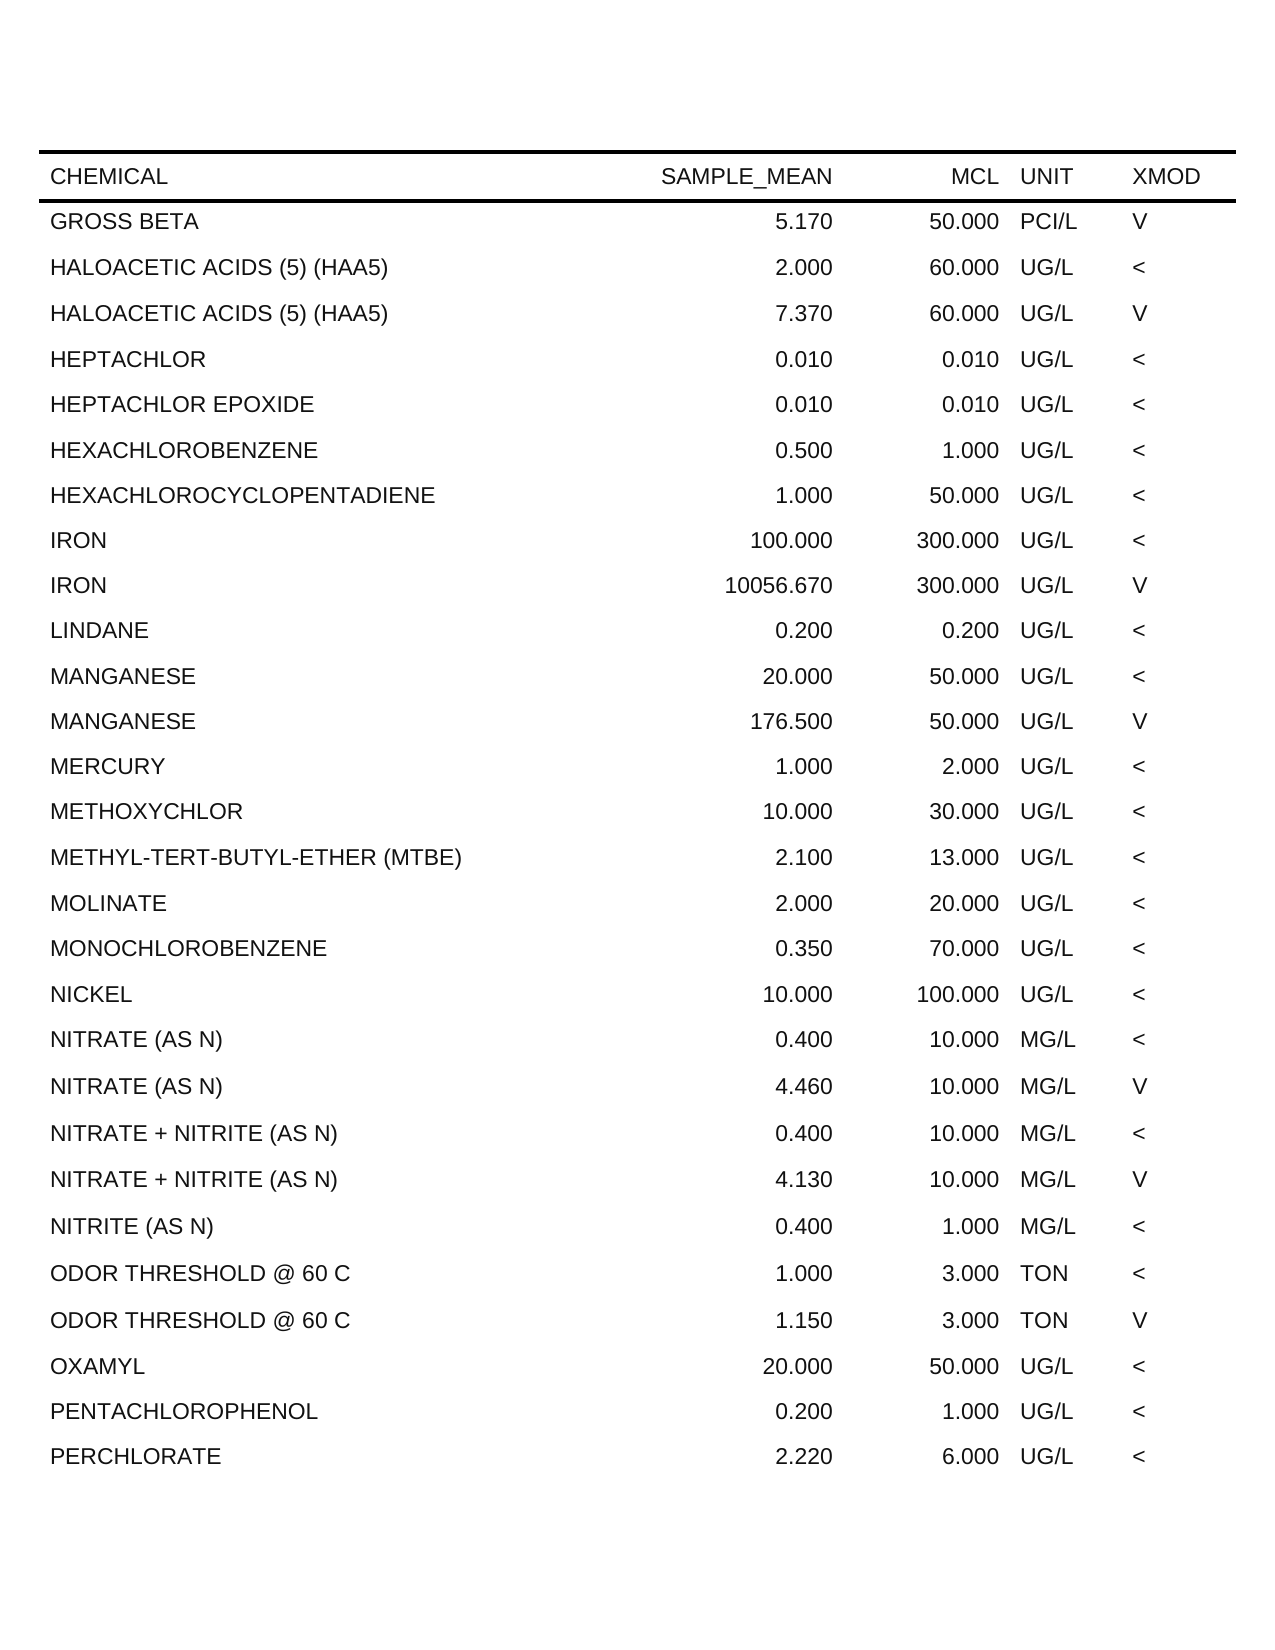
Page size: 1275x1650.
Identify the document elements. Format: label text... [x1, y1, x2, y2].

table_cell V [1122, 563, 1236, 608]
table_cell UG/L [1010, 427, 1122, 472]
table_cell 1.000 [843, 1203, 1009, 1249]
table_cell 0.500 [631, 427, 843, 472]
table_cell UG/L [1010, 382, 1122, 427]
table_cell 0.010 [631, 337, 843, 382]
table_cell NITRATE + NITRITE (AS N) [39, 1110, 631, 1156]
table_cell MERCURY [39, 744, 631, 789]
table_cell 60.000 [843, 290, 1009, 337]
table_cell UG/L [1010, 473, 1122, 518]
table_cell < [1122, 1203, 1236, 1249]
table_cell 50.000 [843, 1343, 1009, 1388]
table_cell LINDANE [39, 608, 631, 653]
table_cell 10.000 [843, 1156, 1009, 1203]
table_cell V [1122, 203, 1236, 244]
table_cell 10.000 [631, 971, 843, 1016]
table_cell < [1122, 971, 1236, 1016]
table_cell < [1122, 427, 1236, 472]
table_cell 10.000 [631, 789, 843, 834]
table_cell < [1122, 608, 1236, 653]
table_cell MONOCHLOROBENZENE [39, 926, 631, 971]
table_cell 50.000 [843, 653, 1009, 698]
table_header CHEMICAL [39, 154, 631, 198]
table_cell < [1122, 337, 1236, 382]
table_cell IRON [39, 518, 631, 563]
table_cell 300.000 [843, 518, 1009, 563]
table_cell HALOACETIC ACIDS (5) (HAA5) [39, 244, 631, 290]
table_cell 5.170 [631, 203, 843, 244]
table_cell 2.100 [631, 834, 843, 881]
table_cell 1.000 [843, 1389, 1009, 1434]
table_cell 4.460 [631, 1063, 843, 1109]
table_cell NITRATE (AS N) [39, 1063, 631, 1109]
table_cell UG/L [1010, 518, 1122, 563]
table_cell 2.000 [631, 244, 843, 290]
table_cell 176.500 [631, 699, 843, 744]
table_cell 3.000 [843, 1296, 1009, 1343]
table_cell 50.000 [843, 699, 1009, 744]
table_cell NITRITE (AS N) [39, 1203, 631, 1249]
table_cell 0.400 [631, 1110, 843, 1156]
table_cell 0.200 [631, 1389, 843, 1434]
table_cell V [1122, 1063, 1236, 1109]
table_cell MANGANESE [39, 653, 631, 698]
table_cell HEPTACHLOR [39, 337, 631, 382]
table_header SAMPLE_MEAN [631, 154, 843, 198]
table_cell 0.010 [631, 382, 843, 427]
table_cell < [1122, 926, 1236, 971]
table_cell 7.370 [631, 290, 843, 337]
table_cell 0.200 [631, 608, 843, 653]
table_cell ODOR THRESHOLD @ 60 C [39, 1296, 631, 1343]
table_cell 1.000 [843, 427, 1009, 472]
table_cell UG/L [1010, 1434, 1122, 1479]
table_cell UG/L [1010, 699, 1122, 744]
table_cell TON [1010, 1296, 1122, 1343]
table_cell < [1122, 382, 1236, 427]
table_cell 100.000 [631, 518, 843, 563]
table_cell GROSS BETA [39, 203, 631, 244]
table_cell < [1122, 1110, 1236, 1156]
table_cell V [1122, 699, 1236, 744]
table_cell 20.000 [631, 1343, 843, 1388]
table_cell 0.010 [843, 337, 1009, 382]
table_cell < [1122, 653, 1236, 698]
table_cell UG/L [1010, 926, 1122, 971]
table_cell 100.000 [843, 971, 1009, 1016]
table_cell 0.400 [631, 1203, 843, 1249]
table_cell 2.000 [843, 744, 1009, 789]
table_cell 50.000 [843, 473, 1009, 518]
table_cell MOLINATE [39, 881, 631, 926]
table_cell 0.010 [843, 382, 1009, 427]
table_cell TON [1010, 1249, 1122, 1296]
table_cell PCI/L [1010, 203, 1122, 244]
table_cell HEPTACHLOR EPOXIDE [39, 382, 631, 427]
table_cell 10.000 [843, 1063, 1009, 1109]
table_cell V [1122, 290, 1236, 337]
table_header UNIT [1010, 154, 1122, 198]
table_cell 0.350 [631, 926, 843, 971]
table_cell < [1122, 518, 1236, 563]
table_cell NITRATE (AS N) [39, 1016, 631, 1063]
table_cell 6.000 [843, 1434, 1009, 1479]
table_cell 50.000 [843, 203, 1009, 244]
table_cell V [1122, 1156, 1236, 1203]
table_cell PENTACHLOROPHENOL [39, 1389, 631, 1434]
table_cell METHYL-TERT-BUTYL-ETHER (MTBE) [39, 834, 631, 881]
table_cell MG/L [1010, 1110, 1122, 1156]
table_cell 30.000 [843, 789, 1009, 834]
table_cell UG/L [1010, 1343, 1122, 1388]
table_cell < [1122, 834, 1236, 881]
table_cell 70.000 [843, 926, 1009, 971]
table_cell UG/L [1010, 244, 1122, 290]
table_header XMOD [1122, 154, 1236, 198]
table_cell 10056.670 [631, 563, 843, 608]
table_cell 1.000 [631, 1249, 843, 1296]
table_cell UG/L [1010, 881, 1122, 926]
table_cell 20.000 [843, 881, 1009, 926]
table_cell < [1122, 1389, 1236, 1434]
table_cell UG/L [1010, 290, 1122, 337]
table_cell 10.000 [843, 1016, 1009, 1063]
table_cell < [1122, 881, 1236, 926]
table_cell 300.000 [843, 563, 1009, 608]
table_cell ODOR THRESHOLD @ 60 C [39, 1249, 631, 1296]
table_cell HEXACHLOROCYCLOPENTADIENE [39, 473, 631, 518]
table_cell 2.000 [631, 881, 843, 926]
table_cell 3.000 [843, 1249, 1009, 1296]
table_cell UG/L [1010, 1389, 1122, 1434]
table_cell OXAMYL [39, 1343, 631, 1388]
table_cell PERCHLORATE [39, 1434, 631, 1479]
table_cell UG/L [1010, 337, 1122, 382]
table_cell UG/L [1010, 789, 1122, 834]
table_cell MG/L [1010, 1156, 1122, 1203]
table_cell 10.000 [843, 1110, 1009, 1156]
table_cell < [1122, 1016, 1236, 1063]
table_cell NICKEL [39, 971, 631, 1016]
table_cell 20.000 [631, 653, 843, 698]
table_cell 1.000 [631, 744, 843, 789]
table_cell HEXACHLOROBENZENE [39, 427, 631, 472]
table_cell UG/L [1010, 971, 1122, 1016]
table_cell < [1122, 1434, 1236, 1479]
table_cell < [1122, 1249, 1236, 1296]
table_header MCL [843, 154, 1009, 198]
table_cell 0.400 [631, 1016, 843, 1063]
table_cell MG/L [1010, 1063, 1122, 1109]
table_cell 4.130 [631, 1156, 843, 1203]
table_cell < [1122, 473, 1236, 518]
table_cell UG/L [1010, 834, 1122, 881]
table_cell < [1122, 1343, 1236, 1388]
table_cell METHOXYCHLOR [39, 789, 631, 834]
table_cell < [1122, 244, 1236, 290]
table_cell MG/L [1010, 1203, 1122, 1249]
table_cell UG/L [1010, 608, 1122, 653]
table_cell IRON [39, 563, 631, 608]
table_cell 1.150 [631, 1296, 843, 1343]
table_cell NITRATE + NITRITE (AS N) [39, 1156, 631, 1203]
table_cell UG/L [1010, 563, 1122, 608]
table_cell 0.200 [843, 608, 1009, 653]
table_cell MG/L [1010, 1016, 1122, 1063]
table_cell MANGANESE [39, 699, 631, 744]
table_cell < [1122, 744, 1236, 789]
table_cell V [1122, 1296, 1236, 1343]
table_cell 13.000 [843, 834, 1009, 881]
table_cell 60.000 [843, 244, 1009, 290]
table_cell UG/L [1010, 653, 1122, 698]
table_cell 1.000 [631, 473, 843, 518]
table_cell HALOACETIC ACIDS (5) (HAA5) [39, 290, 631, 337]
table_cell UG/L [1010, 744, 1122, 789]
table_cell < [1122, 789, 1236, 834]
table_cell 2.220 [631, 1434, 843, 1479]
